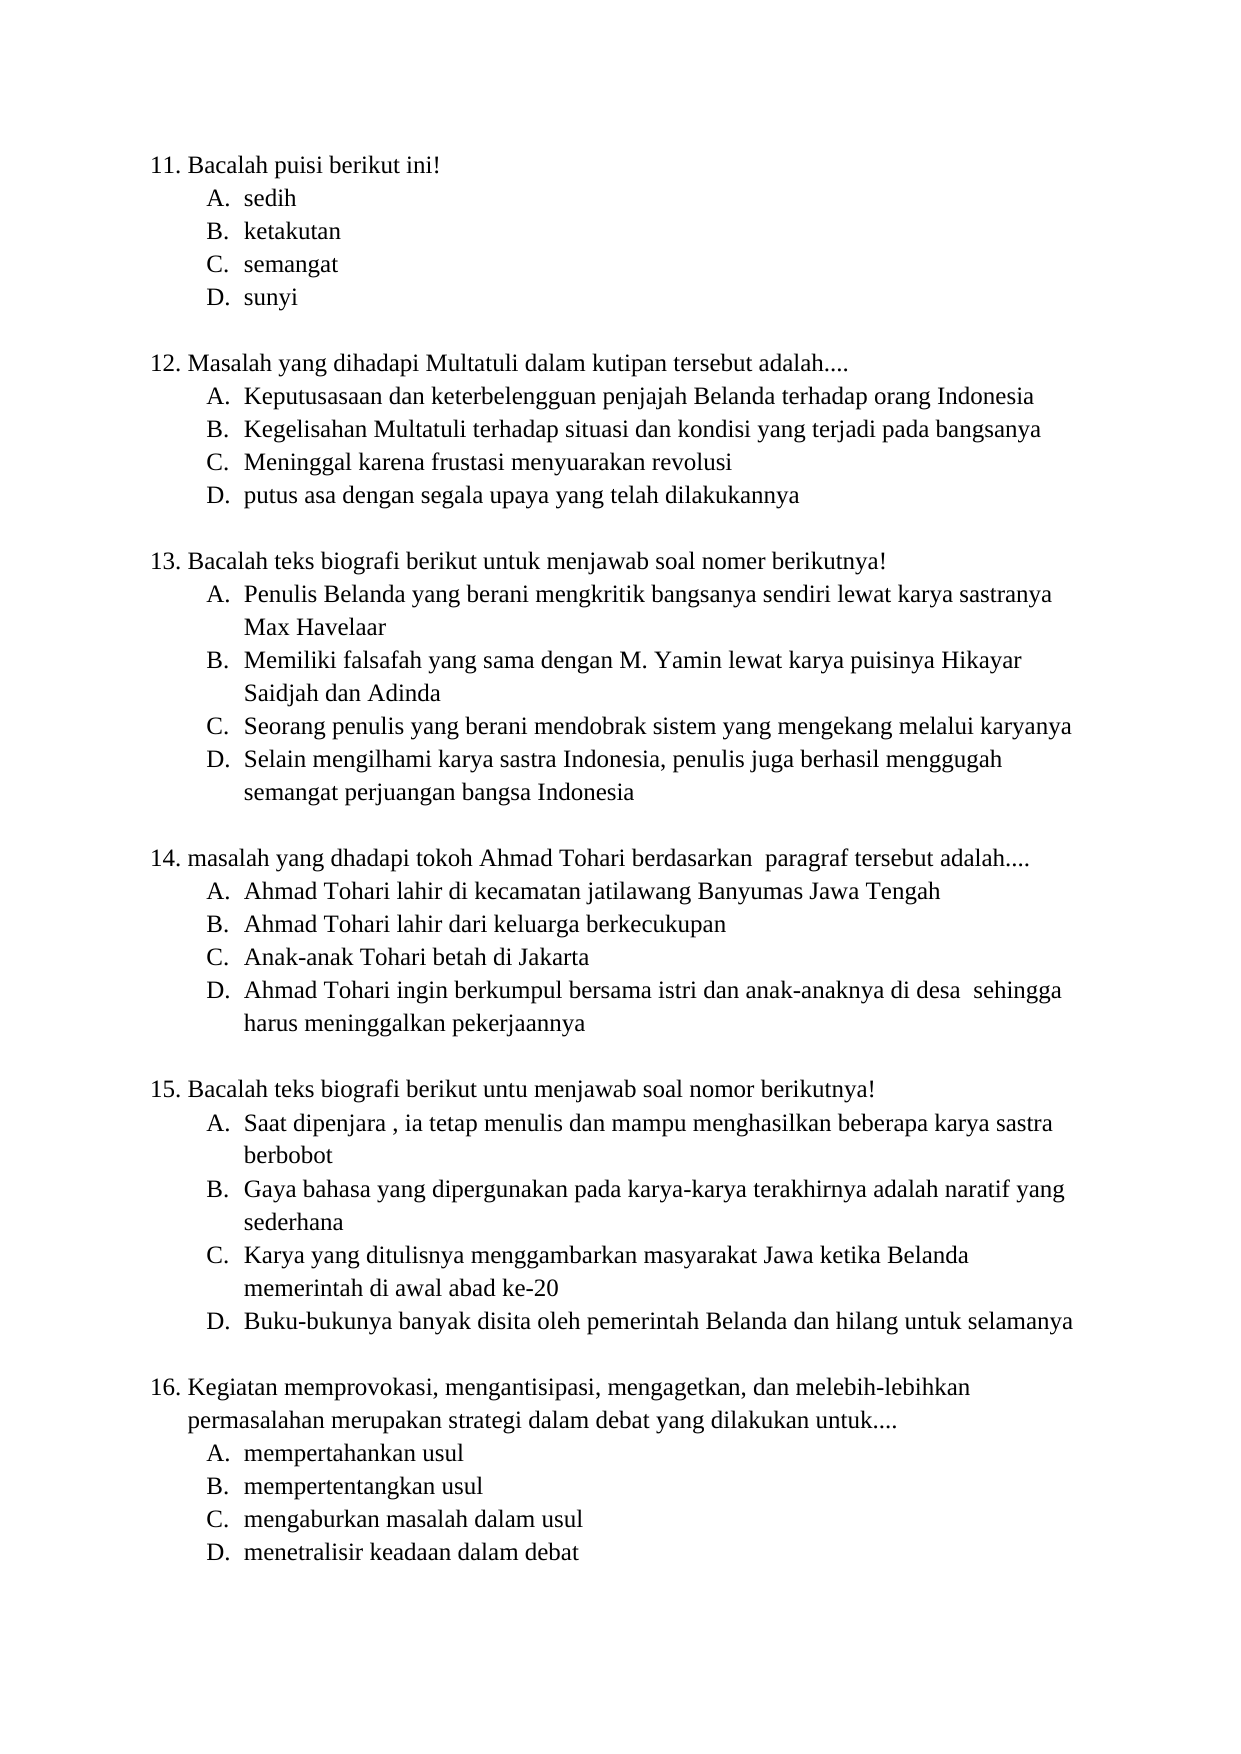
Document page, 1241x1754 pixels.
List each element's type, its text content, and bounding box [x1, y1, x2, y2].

list Karya yang ditulisnya menggambarkan masyarakat Jawa ketika Belanda memerintah di awal abad ke-20 [206, 1240, 1090, 1301]
list mempertahankan usul [206, 1438, 1090, 1467]
list sedih [206, 183, 1090, 212]
list Seorang penulis yang berani mendobrak sistem yang mengekang melalui karyanya [206, 711, 1090, 740]
list sunyi [206, 282, 1090, 311]
list ketakutan [206, 216, 1090, 245]
list Penulis Belanda yang berani mengkritik bangsanya sendiri lewat karya sastranya Max Havelaar [206, 579, 1090, 641]
list Kegiatan memprovokasi, mengantisipasi, mengagetkan, dan melebih-lebihkan permasalahan merupakan strategi dalam debat yang dilakukan untuk.... [150, 1372, 1090, 1433]
list Masalah yang dihadapi Multatuli dalam kutipan tersebut adalah.... [150, 348, 1090, 377]
list mempertentangkan usul [206, 1471, 1090, 1499]
list Ahmad Tohari lahir dari keluarga berkecukupan [206, 909, 1090, 938]
list Bacalah teks biografi berikut untu menjawab soal nomor berikutnya! [150, 1074, 1090, 1103]
list Ahmad Tohari lahir di kecamatan jatilawang Banyumas Jawa Tengah [206, 876, 1090, 905]
list Bacalah teks biografi berikut untuk menjawab soal nomer berikutnya! [150, 546, 1090, 575]
list Selain mengilhami karya sastra Indonesia, penulis juga berhasil menggugah semangat perjuangan bangsa Indonesia [206, 744, 1090, 806]
list Memiliki falsafah yang sama dengan M. Yamin lewat karya puisinya Hikayar Saidjah dan Adinda [206, 645, 1090, 707]
list Anak-anak Tohari betah di Jakarta [206, 942, 1090, 971]
list Ahmad Tohari ingin berkumpul bersama istri dan anak-anaknya di desa sehingga harus meninggalkan pekerjaannya [206, 976, 1090, 1037]
list Bacalah puisi berikut ini! [150, 150, 1090, 179]
list mengaburkan masalah dalam usul [206, 1504, 1090, 1533]
list Buku-bukunya banyak disita oleh pemerintah Belanda dan hilang untuk selamanya [206, 1306, 1090, 1334]
list menetralisir keadaan dalam debat [206, 1537, 1090, 1566]
list Kegelisahan Multatuli terhadap situasi dan kondisi yang terjadi pada bangsanya [206, 414, 1090, 443]
list Keputusasaan dan keterbelengguan penjajah Belanda terhadap orang Indonesia [206, 381, 1090, 410]
list masalah yang dhadapi tokoh Ahmad Tohari berdasarkan paragraf tersebut adalah.... [150, 843, 1090, 872]
list semangat [206, 249, 1090, 278]
list Gaya bahasa yang dipergunakan pada karya-karya terakhirnya adalah naratif yang sederhana [206, 1174, 1090, 1235]
list Saat dipenjara , ia tetap menulis dan mampu menghasilkan beberapa karya sastra berbobot [206, 1108, 1090, 1169]
list putus asa dengan segala upaya yang telah dilakukannya [206, 480, 1090, 509]
list Meninggal karena frustasi menyuarakan revolusi [206, 447, 1090, 476]
